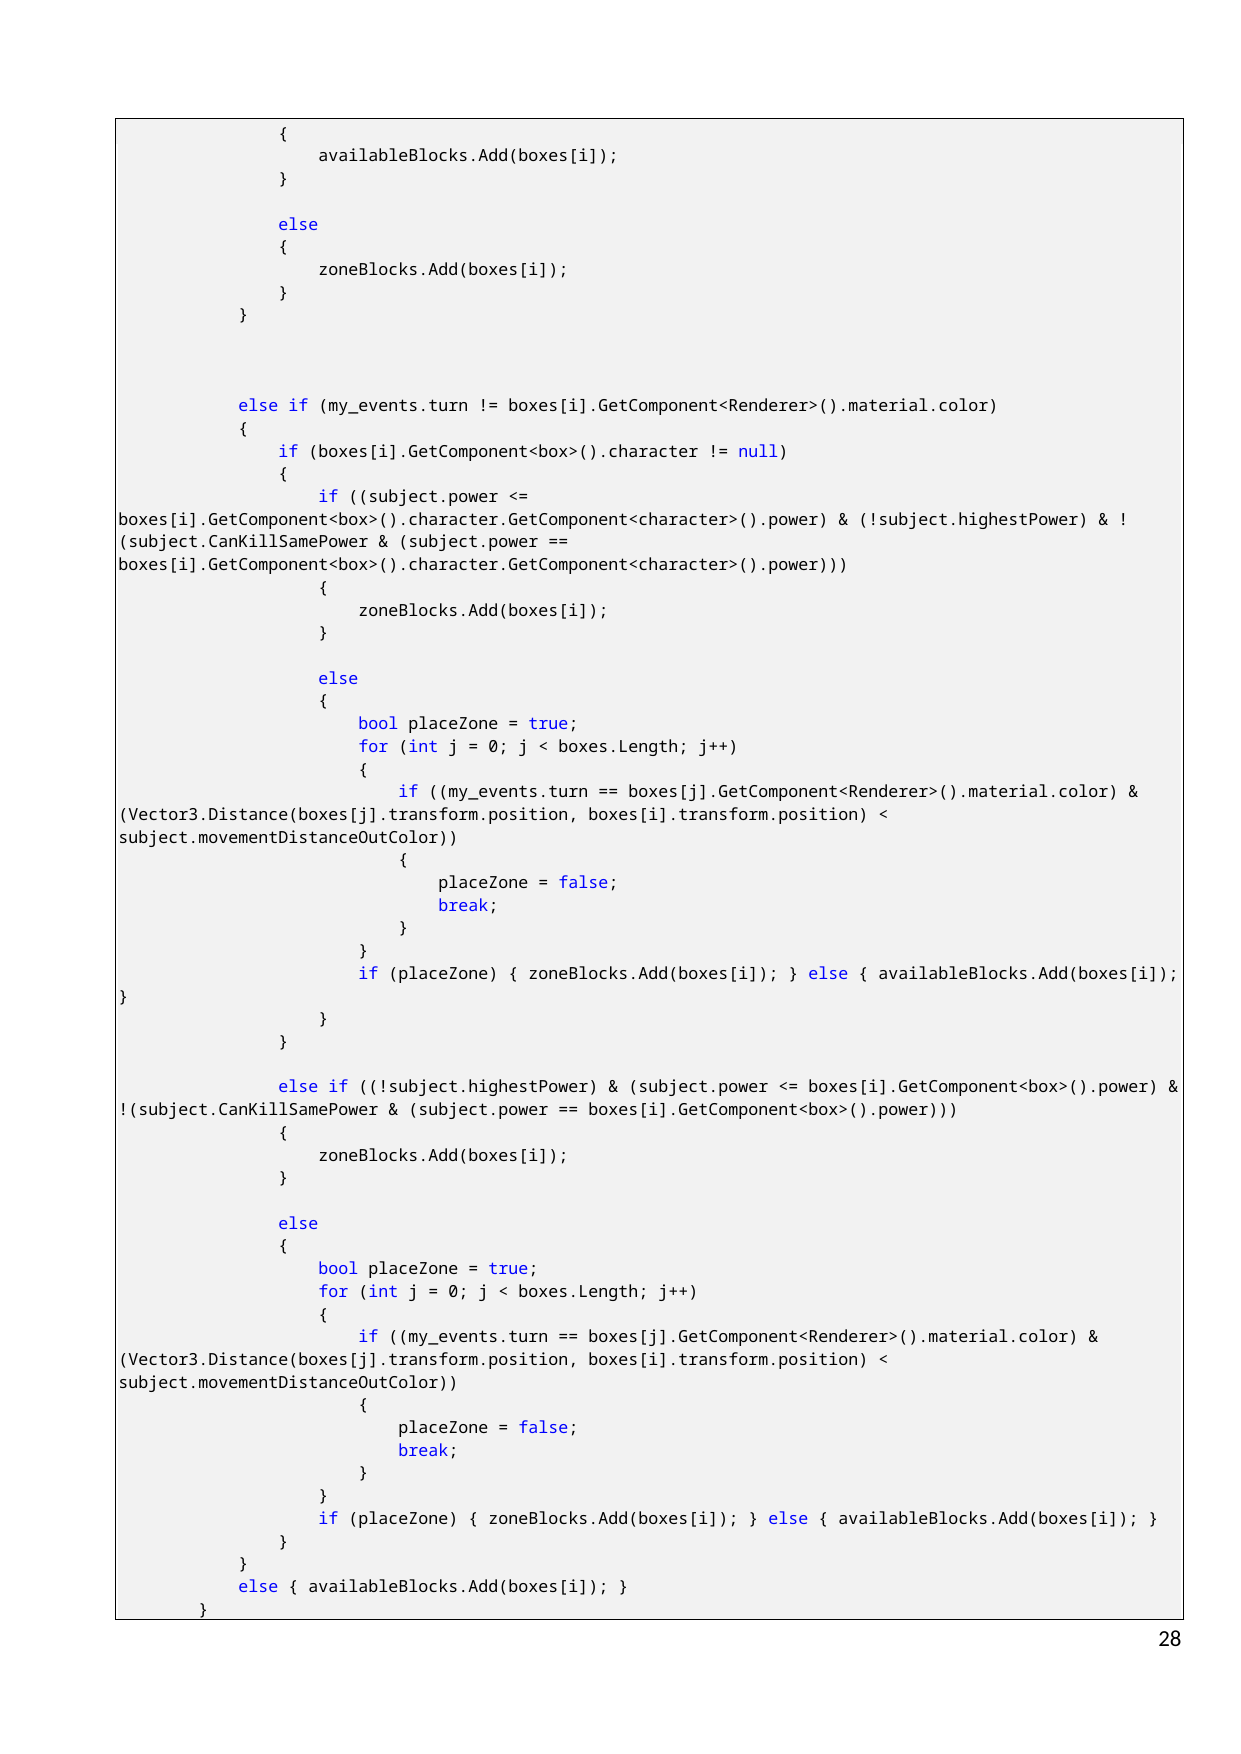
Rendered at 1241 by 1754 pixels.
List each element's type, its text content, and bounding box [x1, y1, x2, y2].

text else [118, 1211, 1181, 1234]
text placeZone = false; [118, 871, 1181, 893]
text } [118, 1552, 1181, 1574]
text { [118, 757, 1181, 780]
text if ((my_events.turn == boxes[j].GetComponent<Renderer>().material.color) & (Vector3.Distance(boxes[j].transform.position, boxes[i].transform.position) < subject.movementDistanceOutColor)) [118, 1325, 1181, 1393]
text } [118, 1529, 1181, 1552]
text } [118, 303, 1181, 326]
text else if (my_events.turn != boxes[i].GetComponent<Renderer>().material.color) [118, 394, 1181, 416]
text else [118, 212, 1181, 235]
text else if ((!subject.highestPower) & (subject.power <= boxes[i].GetComponent<box>().power) & !(subject.CanKillSamePower & (subject.power == boxes[i].GetComponent<box>().power))) [118, 1075, 1181, 1120]
text } [118, 1461, 1181, 1484]
text { [118, 848, 1181, 871]
text } [118, 1484, 1181, 1506]
text if ((my_events.turn == boxes[j].GetComponent<Renderer>().material.color) & (Vector3.Distance(boxes[j].transform.position, boxes[i].transform.position) < subject.movementDistanceOutColor)) [118, 780, 1181, 848]
text placeZone = false; [118, 1416, 1181, 1438]
text if (placeZone) { zoneBlocks.Add(boxes[i]); } else { availableBlocks.Add(boxes[i]); } [118, 961, 1181, 1007]
text zoneBlocks.Add(boxes[i]); [118, 257, 1181, 280]
text { [118, 1393, 1181, 1416]
text } [118, 1029, 1181, 1052]
text { [118, 1120, 1181, 1143]
text { [118, 1234, 1181, 1257]
text } [118, 916, 1181, 939]
text break; [118, 1438, 1181, 1461]
text } [118, 1166, 1181, 1188]
text if ((subject.power <= boxes[i].GetComponent<box>().character.GetComponent<character>().power) & (!subject.highestPower) & !(subject.CanKillSamePower & (subject.power == boxes[i].GetComponent<box>().character.GetComponent<character>().power))) [118, 484, 1181, 575]
text bool placeZone = true; [118, 712, 1181, 734]
text { [118, 416, 1181, 439]
text zoneBlocks.Add(boxes[i]); [118, 1143, 1181, 1166]
text { [118, 575, 1181, 598]
text zoneBlocks.Add(boxes[i]); [118, 598, 1181, 621]
text } [118, 621, 1181, 643]
text bool placeZone = true; [118, 1257, 1181, 1279]
text { [118, 235, 1181, 257]
text } [118, 167, 1181, 189]
text } [118, 1597, 1181, 1619]
text else { availableBlocks.Add(boxes[i]); } [118, 1574, 1181, 1597]
text else [118, 666, 1181, 689]
text } [118, 280, 1181, 303]
text if (boxes[i].GetComponent<box>().character != null) [118, 439, 1181, 462]
text } [118, 939, 1181, 961]
text { [118, 462, 1181, 484]
text { [116, 119, 1183, 144]
text for (int j = 0; j < boxes.Length; j++) [118, 734, 1181, 757]
text } [118, 1007, 1181, 1029]
text { [118, 689, 1181, 712]
text if (placeZone) { zoneBlocks.Add(boxes[i]); } else { availableBlocks.Add(boxes[i]); } [118, 1506, 1181, 1529]
text break; [118, 893, 1181, 916]
text for (int j = 0; j < boxes.Length; j++) [118, 1279, 1181, 1302]
text { [118, 1302, 1181, 1325]
text availableBlocks.Add(boxes[i]); [118, 144, 1181, 167]
